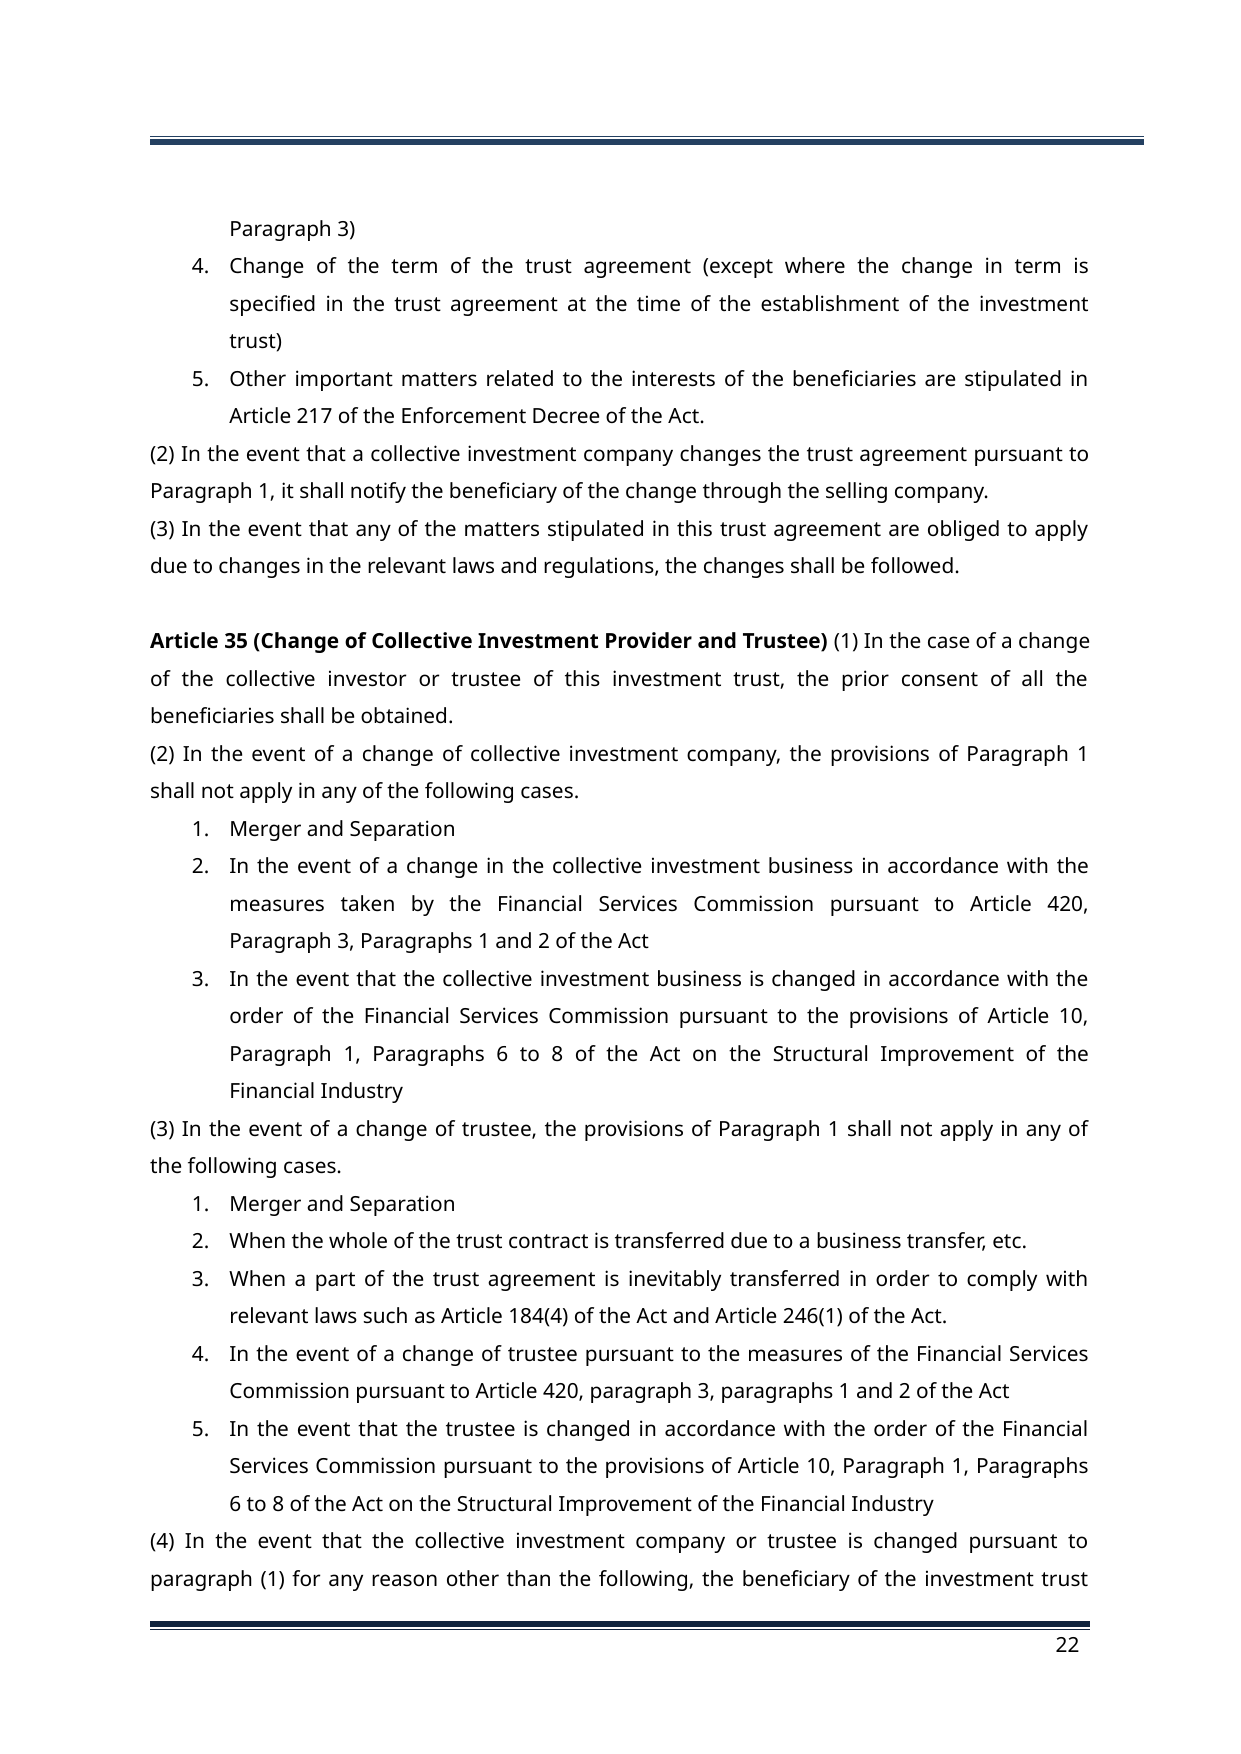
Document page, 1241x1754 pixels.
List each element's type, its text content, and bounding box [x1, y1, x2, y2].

list In the event of a change of trustee pursuant to the measures of the Financial Services Commission pursuant to Article 420, paragraph 3, paragraphs 1 and 2 of the Act [192, 1334, 1090, 1409]
list When the whole of the trust contract is transferred due to a business transfer, etc. [192, 1222, 1090, 1259]
list In the event that the collective investment business is changed in accordance with the order of the Financial Services Commission pursuant to the provisions of Article 10, Paragraph 1, Paragraphs 6 to 8 of the Act on the Structural Improvement of the Financial Industry [192, 959, 1090, 1109]
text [150, 1522, 1090, 1597]
list Change of the term of the trust agreement (except where the change in term is specified in the trust agreement at the time of the establishment of the investment trust) [192, 247, 1090, 359]
text (3) In the event of a change of trustee, the provisions of Paragraph 1 shall not apply in any of the following cases. [150, 1109, 1090, 1184]
list In the event of a change in the collective investment business in accordance with the measures taken by the Financial Services Commission pursuant to Article 420, Paragraph 3, Paragraphs 1 and 2 of the Act [192, 847, 1090, 959]
list In the event that the trustee is changed in accordance with the order of the Financial Services Commission pursuant to the provisions of Article 10, Paragraph 1, Paragraphs 6 to 8 of the Act on the Structural Improvement of the Financial Industry [192, 1409, 1090, 1522]
list Merger and Separation [192, 1184, 1090, 1222]
text Article 35 (Change of Collective Investment Provider and Trustee) (1) In the case of a change of the collective investor or trustee of this investment trust, the prior consent of all the beneficiaries shall be obtained. [150, 622, 1090, 734]
list Other important matters related to the interests of the beneficiaries are stipulated in Article 217 of the Enforcement Decree of the Act. [192, 359, 1090, 434]
text (2) In the event of a change of collective investment company, the provisions of Paragraph 1 shall not apply in any of the following cases. [150, 734, 1090, 809]
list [192, 209, 1090, 247]
list Merger and Separation [192, 809, 1090, 847]
text (2) In the event that a collective investment company changes the trust agreement pursuant to Paragraph 1, it shall notify the beneficiary of the change through the selling company. [150, 434, 1090, 509]
text (3) In the event that any of the matters stipulated in this trust agreement are obliged to apply due to changes in the relevant laws and regulations, the changes shall be followed. [150, 509, 1090, 584]
list When a part of the trust agreement is inevitably transferred in order to comply with relevant laws such as Article 184(4) of the Act and Article 246(1) of the Act. [192, 1259, 1090, 1334]
